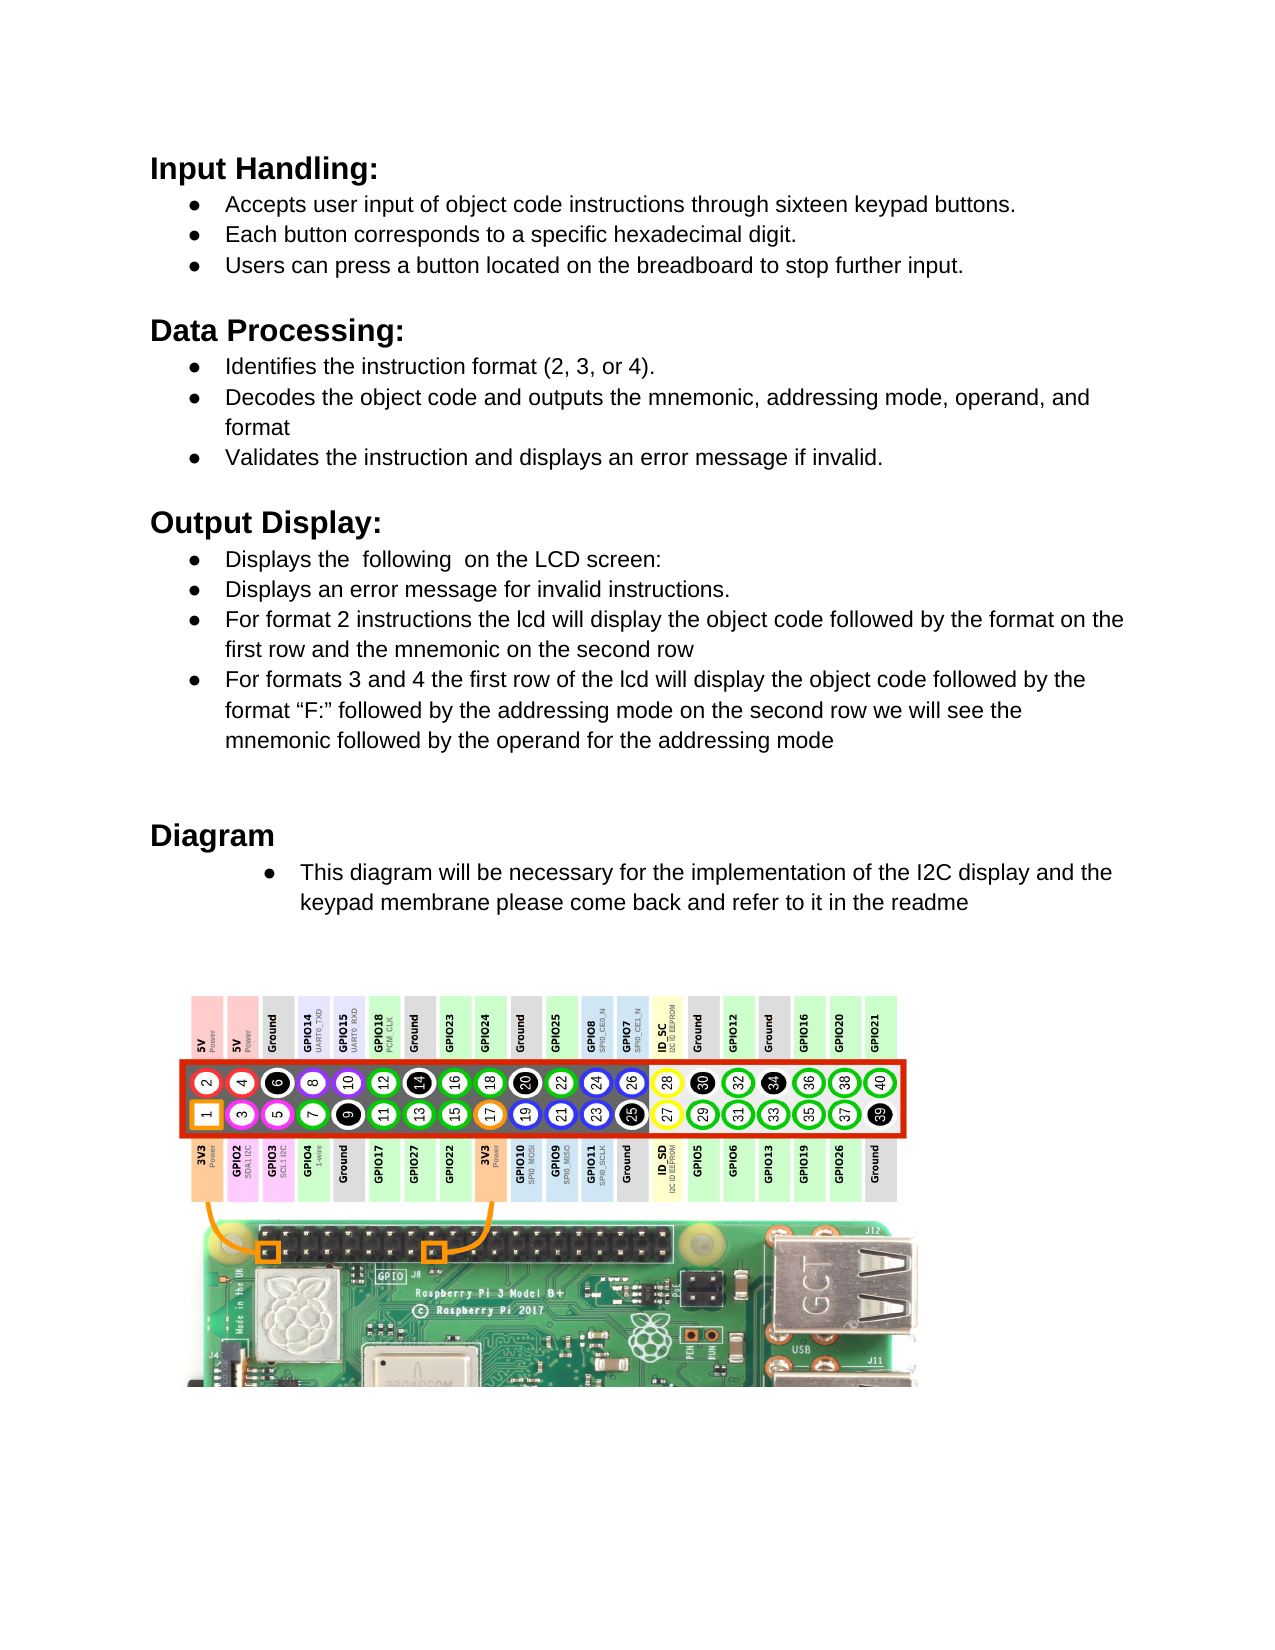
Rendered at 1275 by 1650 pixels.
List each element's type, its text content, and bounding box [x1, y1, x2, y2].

list Displays the following on the LCD screen: [187, 546, 1125, 572]
list Users can press a button located on the breadboard to stop further input. [187, 252, 1125, 278]
list Each button corresponds to a specific hexadecimal digit. [187, 221, 1125, 248]
text Output Display: [150, 504, 1125, 540]
text Diagram [150, 817, 1125, 853]
picture [150, 919, 936, 1387]
list Displays an error message for invalid instructions. [187, 576, 1125, 602]
list Accepts user input of object code instructions through sixteen keypad buttons. [187, 191, 1125, 218]
list This diagram will be necessary for the implementation of the I2C display and the keypad membrane please come back and refer to it in the readme [262, 859, 1125, 915]
list For formats 3 and 4 the first row of the lcd will display the object code followed by the format “F:” followed by the addressing mode on the second row we will see the mnemonic followed by the operand for the addressing mode [187, 666, 1125, 753]
text Data Processing: [150, 312, 1125, 348]
text Input Handling: [150, 150, 1125, 186]
list Decodes the object code and outputs the mnemonic, addressing mode, operand, and format [187, 383, 1125, 440]
list Identifies the instruction format (2, 3, or 4). [187, 353, 1125, 380]
list For format 2 instructions the lcd will display the object code followed by the format on the first row and the mnemonic on the second row [187, 606, 1125, 663]
list Validates the instruction and displays an error message if invalid. [187, 444, 1125, 470]
